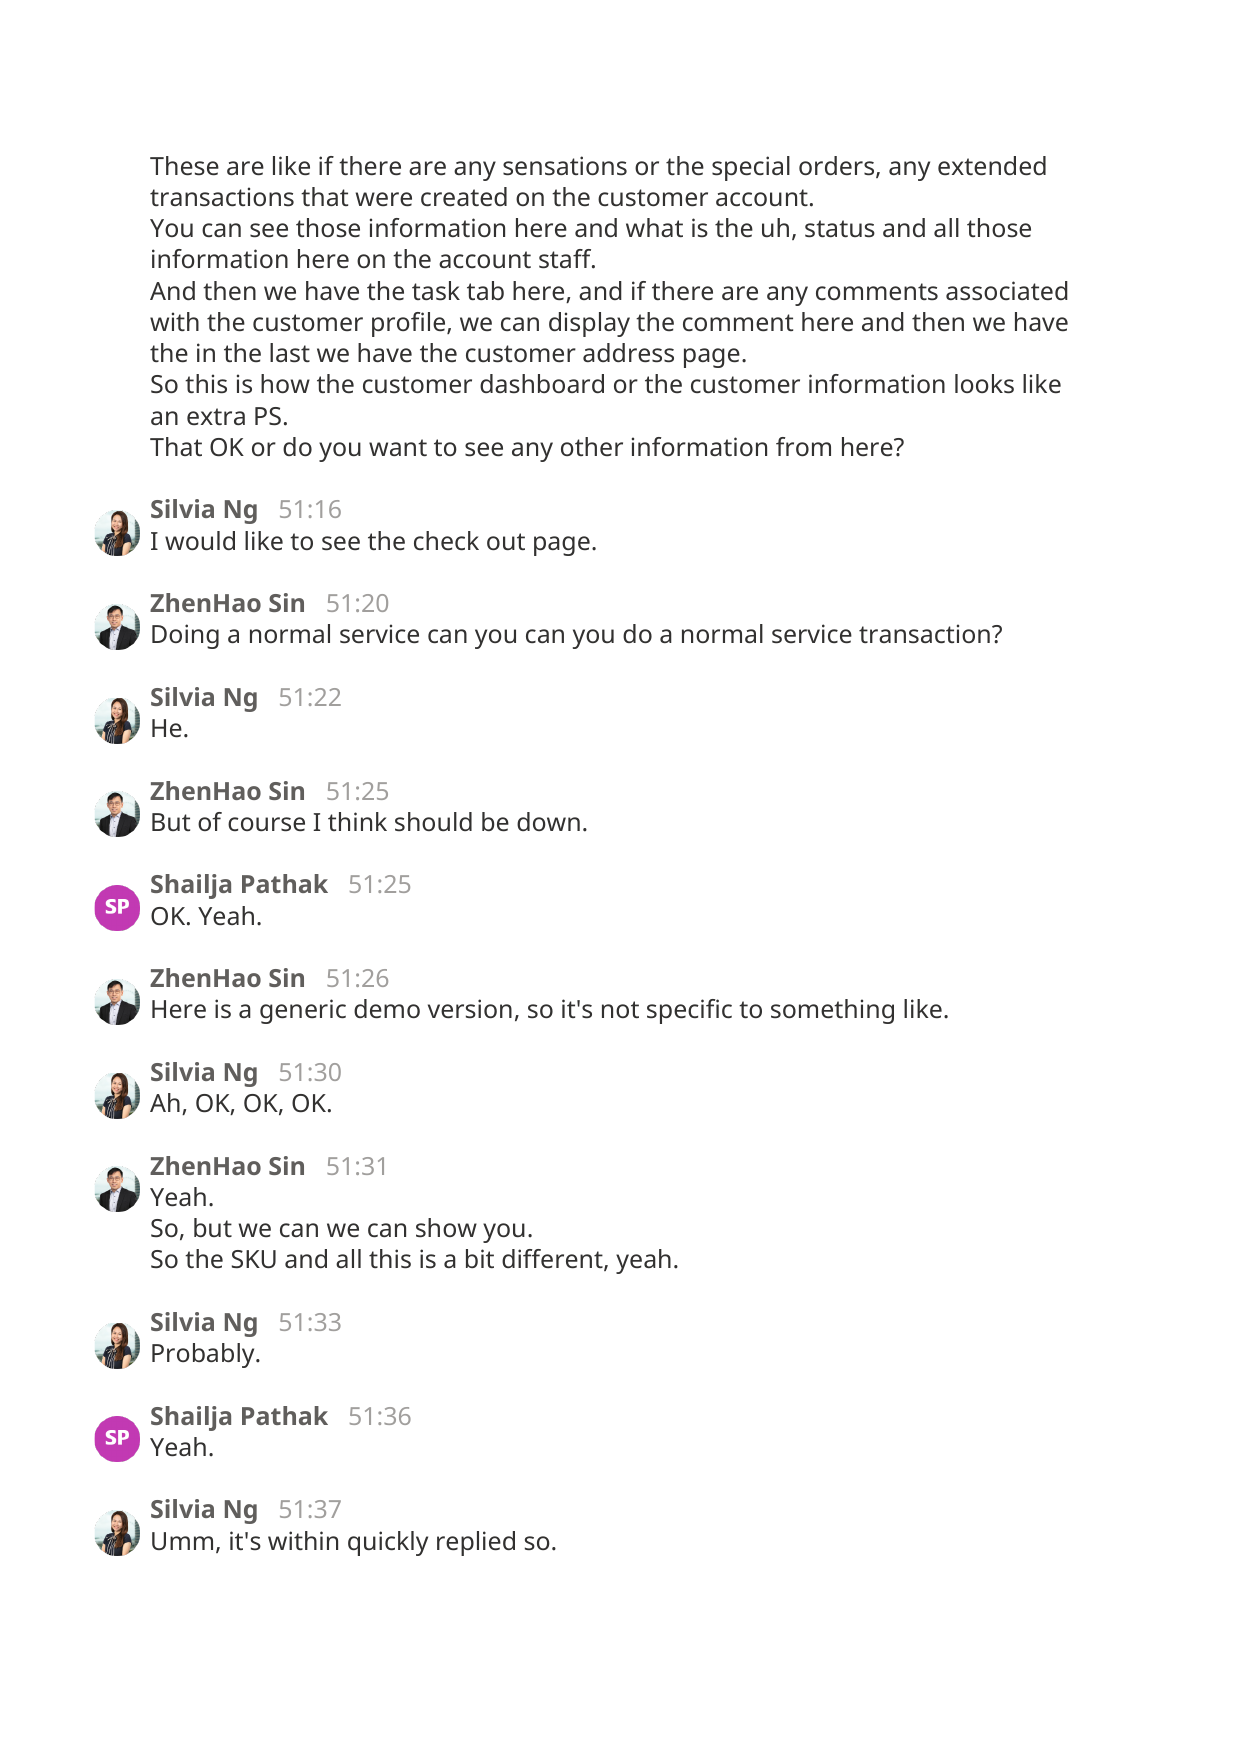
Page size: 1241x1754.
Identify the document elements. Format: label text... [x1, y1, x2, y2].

text ZhenHao Sin 51:20 Doing a normal service can you can you do a normal service transaction? [150, 556, 1090, 650]
text Silvia Ng 51:22 He. [150, 650, 1090, 744]
text Silvia Ng 51:30 Ah, OK, OK, OK. [150, 1025, 1090, 1119]
picture [94, 698, 140, 744]
picture [94, 1166, 140, 1212]
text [150, 150, 1090, 462]
picture [94, 1510, 140, 1556]
text Shailja Pathak 51:25 OK. Yeah. [150, 837, 1090, 931]
text ZhenHao Sin 51:31 Yeah. So, but we can we can show you. So the SKU and all this is a bit different, yeah. [150, 1119, 1090, 1275]
picture [94, 885, 140, 931]
picture [94, 1073, 140, 1119]
text Silvia Ng 51:16 I would like to see the check out page. [150, 462, 1090, 556]
picture [94, 979, 140, 1025]
picture [94, 1323, 140, 1369]
text Shailja Pathak 51:36 Yeah. [150, 1369, 1090, 1462]
text Silvia Ng 51:37 Umm, it's within quickly replied so. [150, 1462, 1090, 1556]
text ZhenHao Sin 51:25 But of course I think should be down. [150, 744, 1090, 837]
text ZhenHao Sin 51:26 Here is a generic demo version, so it's not specific to something like. [150, 931, 1090, 1025]
picture [94, 604, 140, 650]
picture [94, 510, 140, 556]
text Silvia Ng 51:33 Probably. [150, 1275, 1090, 1369]
picture [94, 1416, 140, 1462]
picture [94, 791, 140, 837]
